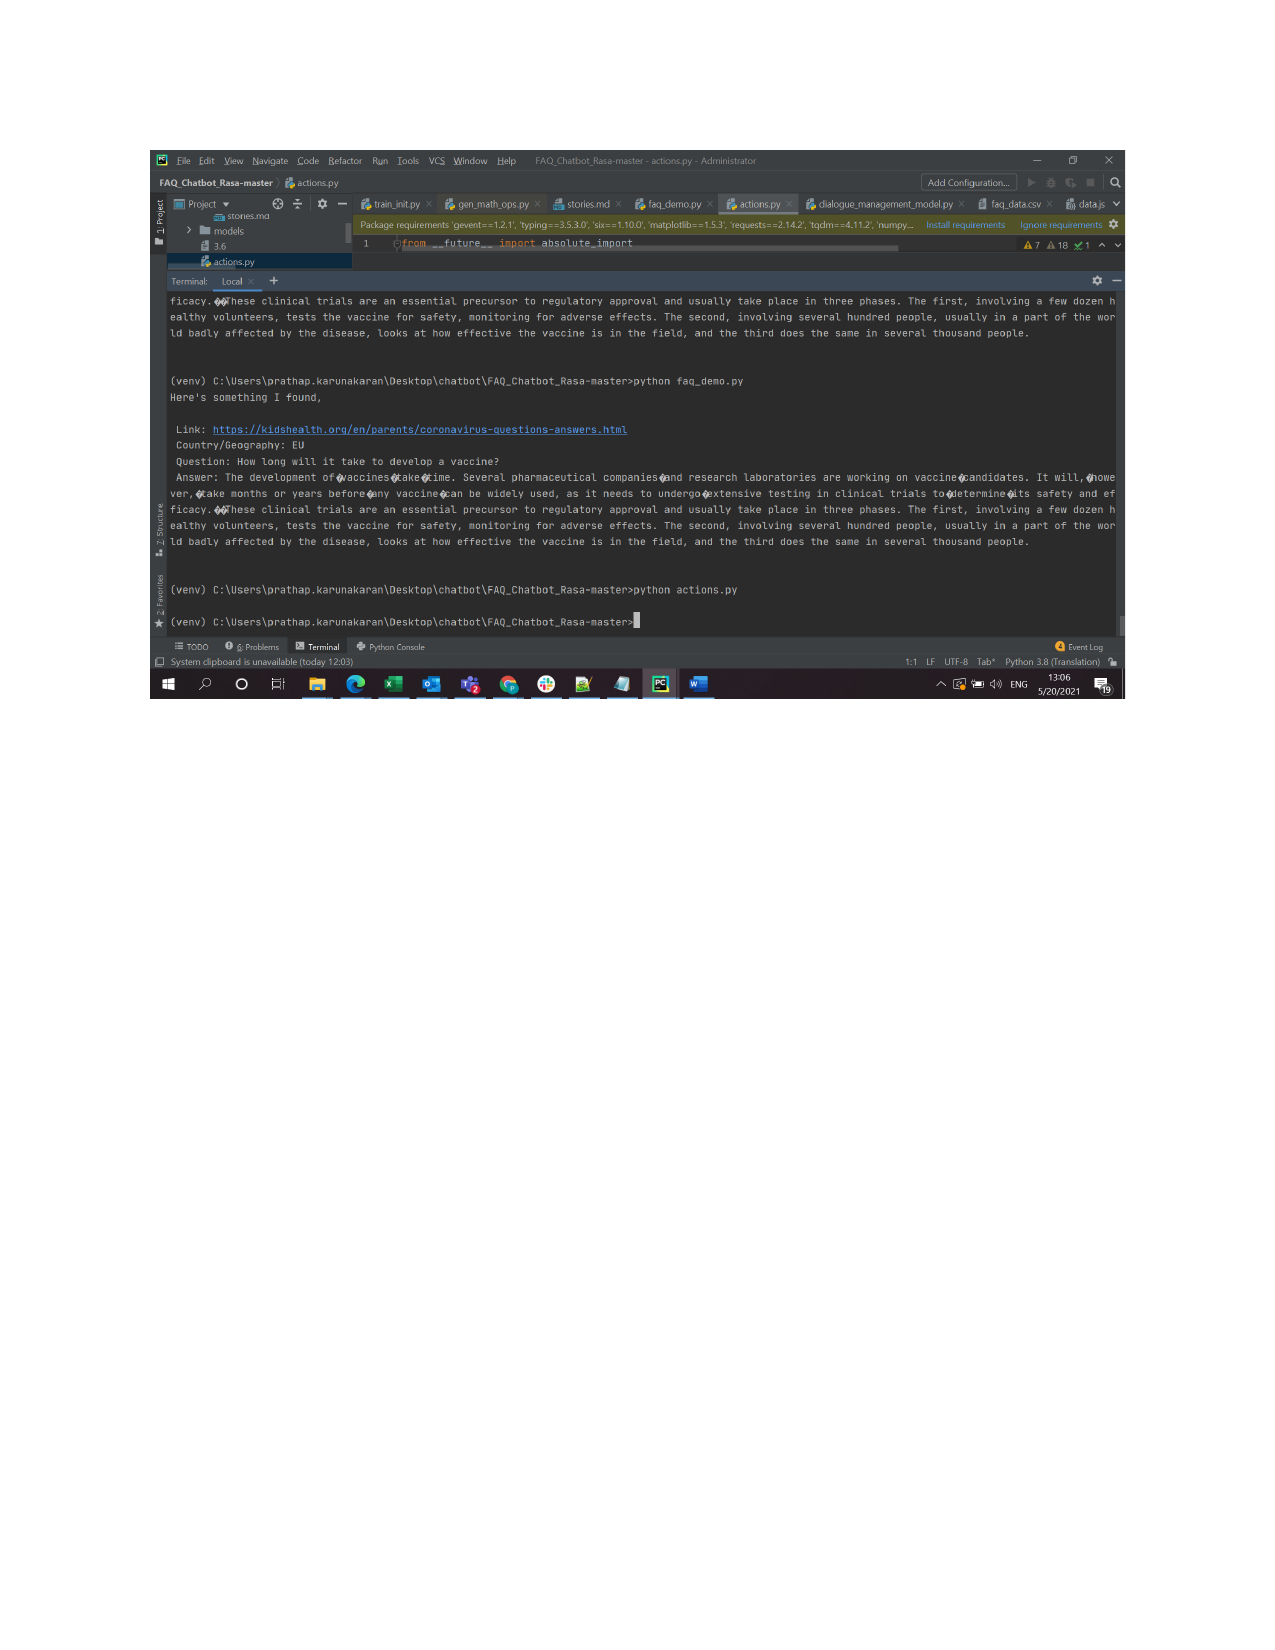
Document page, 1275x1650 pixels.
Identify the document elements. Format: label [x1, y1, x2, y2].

picture [150, 150, 1125, 699]
